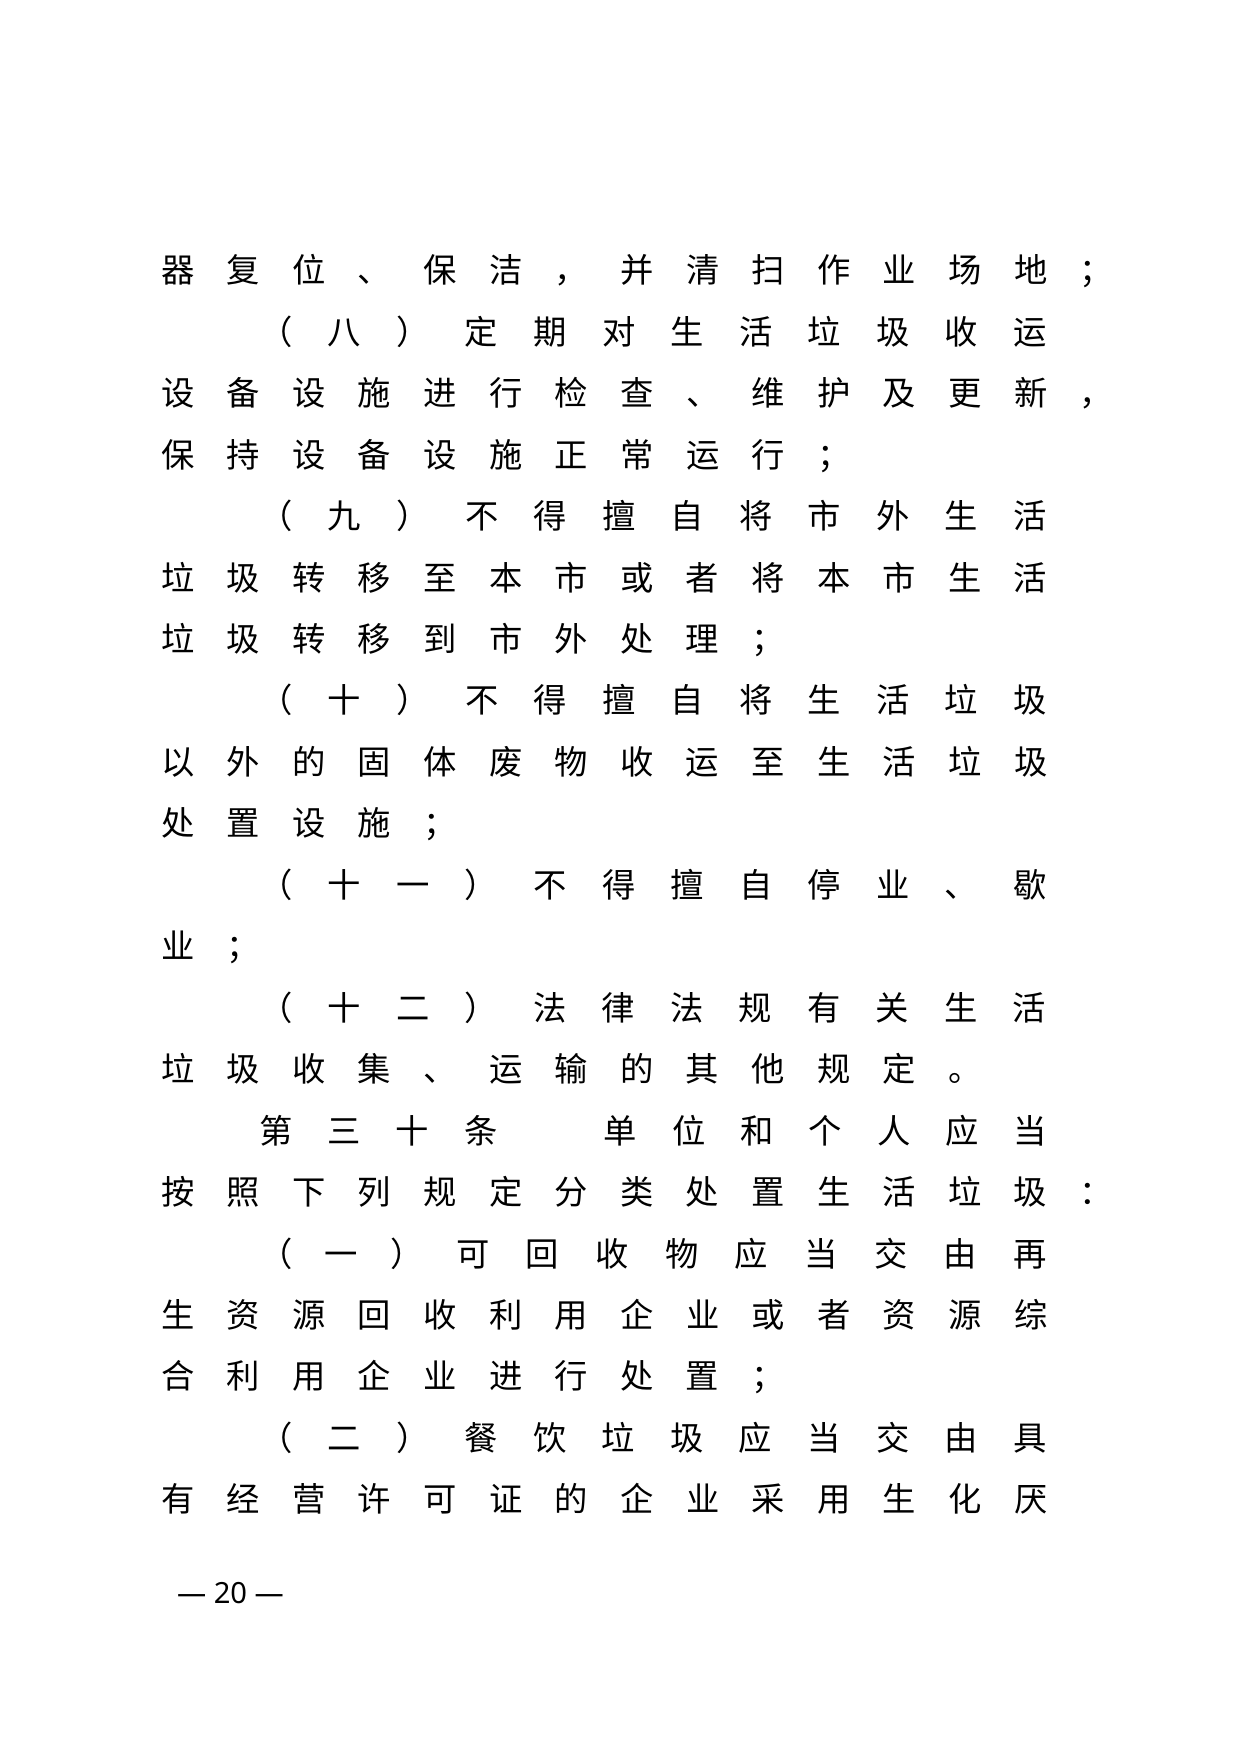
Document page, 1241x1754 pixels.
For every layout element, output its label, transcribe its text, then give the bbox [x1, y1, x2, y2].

text （八）定期对生活垃圾收运设备设施进行检查、维护及更新，保持设备设施正常运行； [161, 299, 1079, 483]
list 可回收物应当交由再生资源回收利用企业或者资源综合利用企业进行处置； [161, 1221, 1079, 1405]
text （十二）法律法规有关生活垃圾收集、运输的其他规定。 [161, 975, 1079, 1098]
text （十一）不得擅自停业、歇业； [161, 852, 1079, 975]
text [161, 1405, 1079, 1528]
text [161, 237, 1079, 299]
text （十）不得擅自将生活垃圾以外的固体废物收运至生活垃圾处置设施； [161, 668, 1079, 852]
text 第三十条 单位和个人应当按照下列规定分类处置生活垃圾： [161, 1098, 1079, 1221]
text （九）不得擅自将市外生活垃圾转移至本市或者将本市生活垃圾转移到市外处理； [161, 483, 1079, 668]
